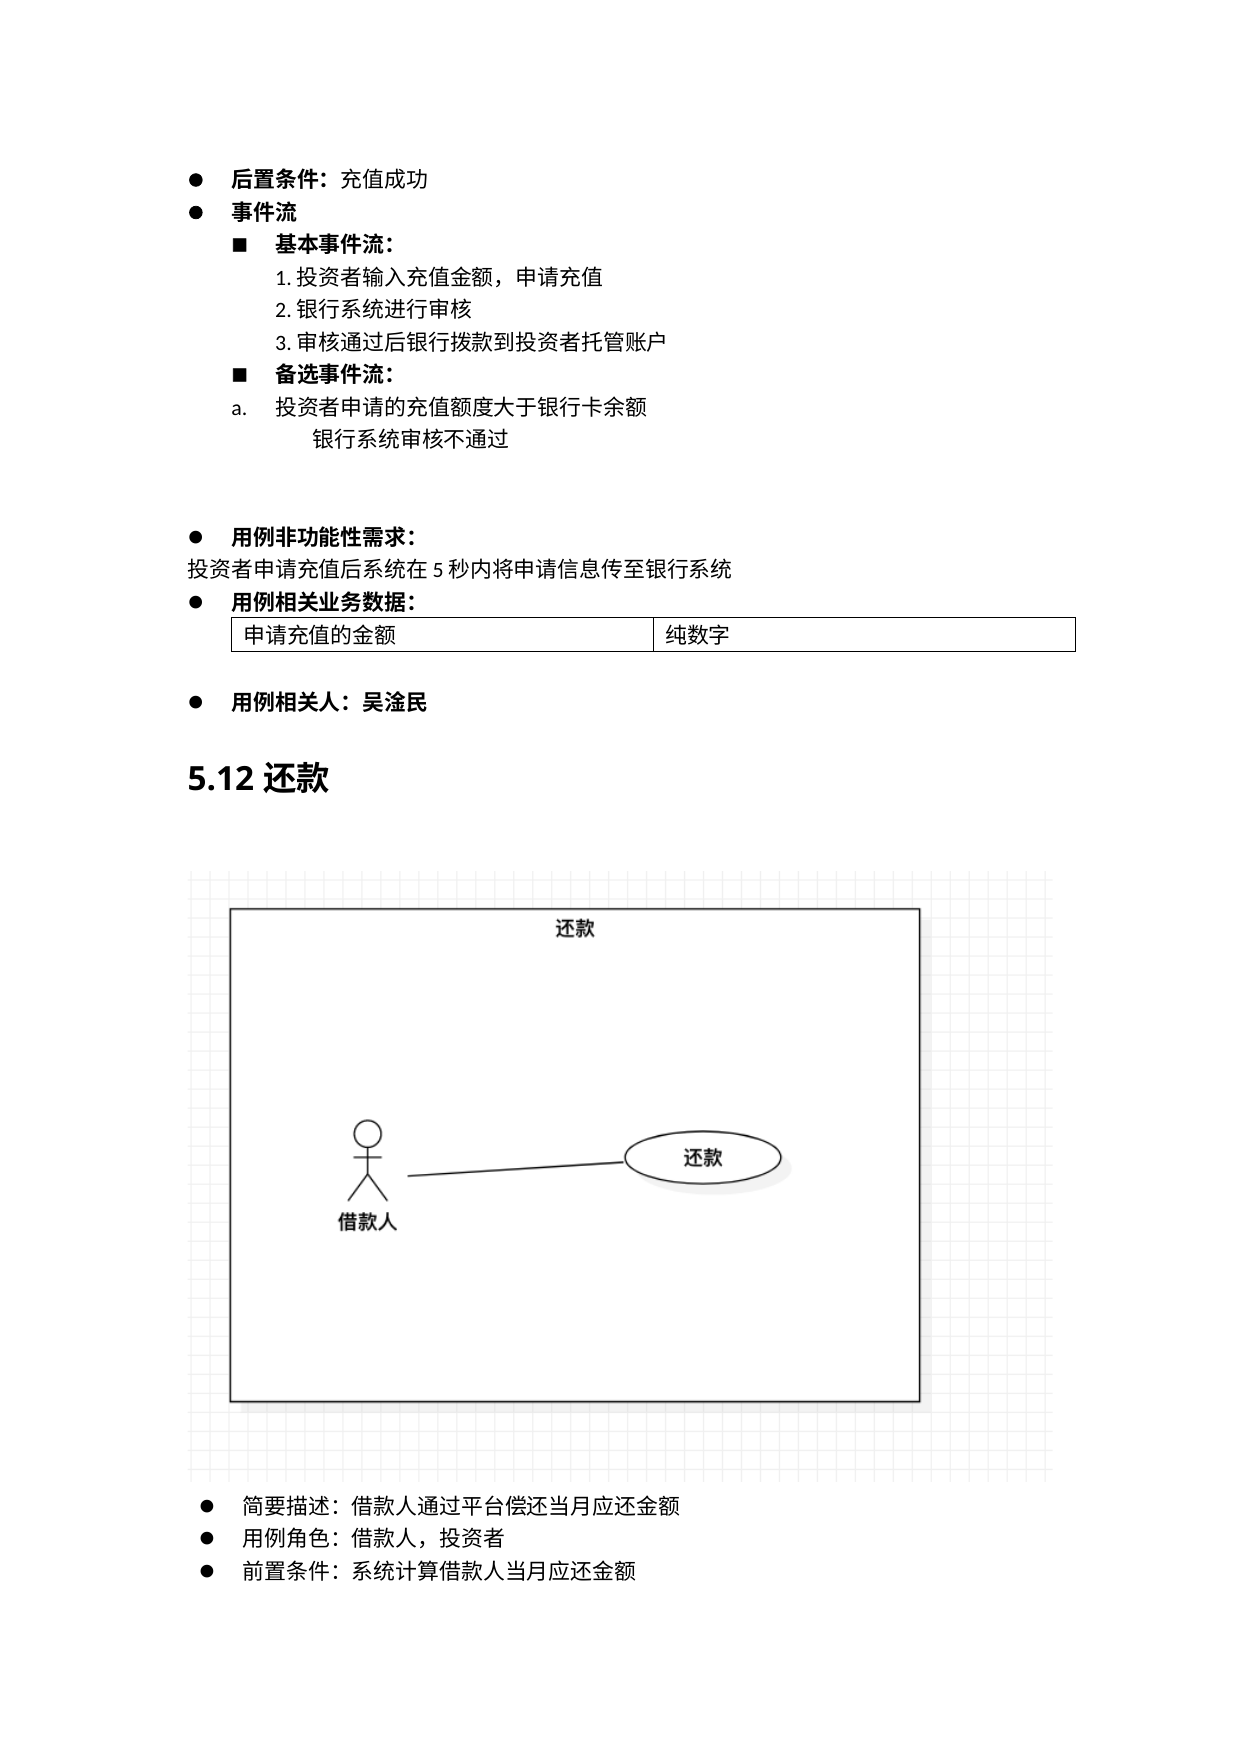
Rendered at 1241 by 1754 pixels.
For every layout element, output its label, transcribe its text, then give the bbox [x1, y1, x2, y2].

text 3. 审核通过后银行拨款到投资者托管账户 [275, 324, 1053, 357]
list 用例相关人：吴淦民 [187, 684, 1053, 717]
text 投资者申请充值后系统在5秒内将申请信息传至银行系统 [187, 552, 1053, 584]
list 后置条件：充值成功 [187, 162, 1053, 194]
picture [187, 871, 1053, 1482]
table_header 申请充值的金额 [232, 618, 653, 651]
list 用例非功能性需求： [187, 519, 1053, 552]
subtitle 5.12 还款 [187, 744, 1053, 809]
table_header 纯数字 [654, 618, 1075, 651]
list 简要描述：借款人通过平台偿还当月应还金额 [198, 1488, 1053, 1521]
list 基本事件流： [231, 227, 1053, 259]
text 银行系统审核不通过 [312, 422, 1053, 454]
list 前置条件：系统计算借款人当月应还金额 [198, 1553, 1053, 1586]
text 1. 投资者输入充值金额，申请充值 [275, 259, 1053, 292]
text 2. 银行系统进行审核 [275, 292, 1053, 324]
list 备选事件流： [231, 357, 1053, 389]
list 事件流 [187, 194, 1053, 227]
list 投资者申请的充值额度大于银行卡余额 [231, 389, 1053, 422]
list 用例角色：借款人，投资者 [198, 1521, 1053, 1553]
list 用例相关业务数据： [187, 584, 1053, 617]
